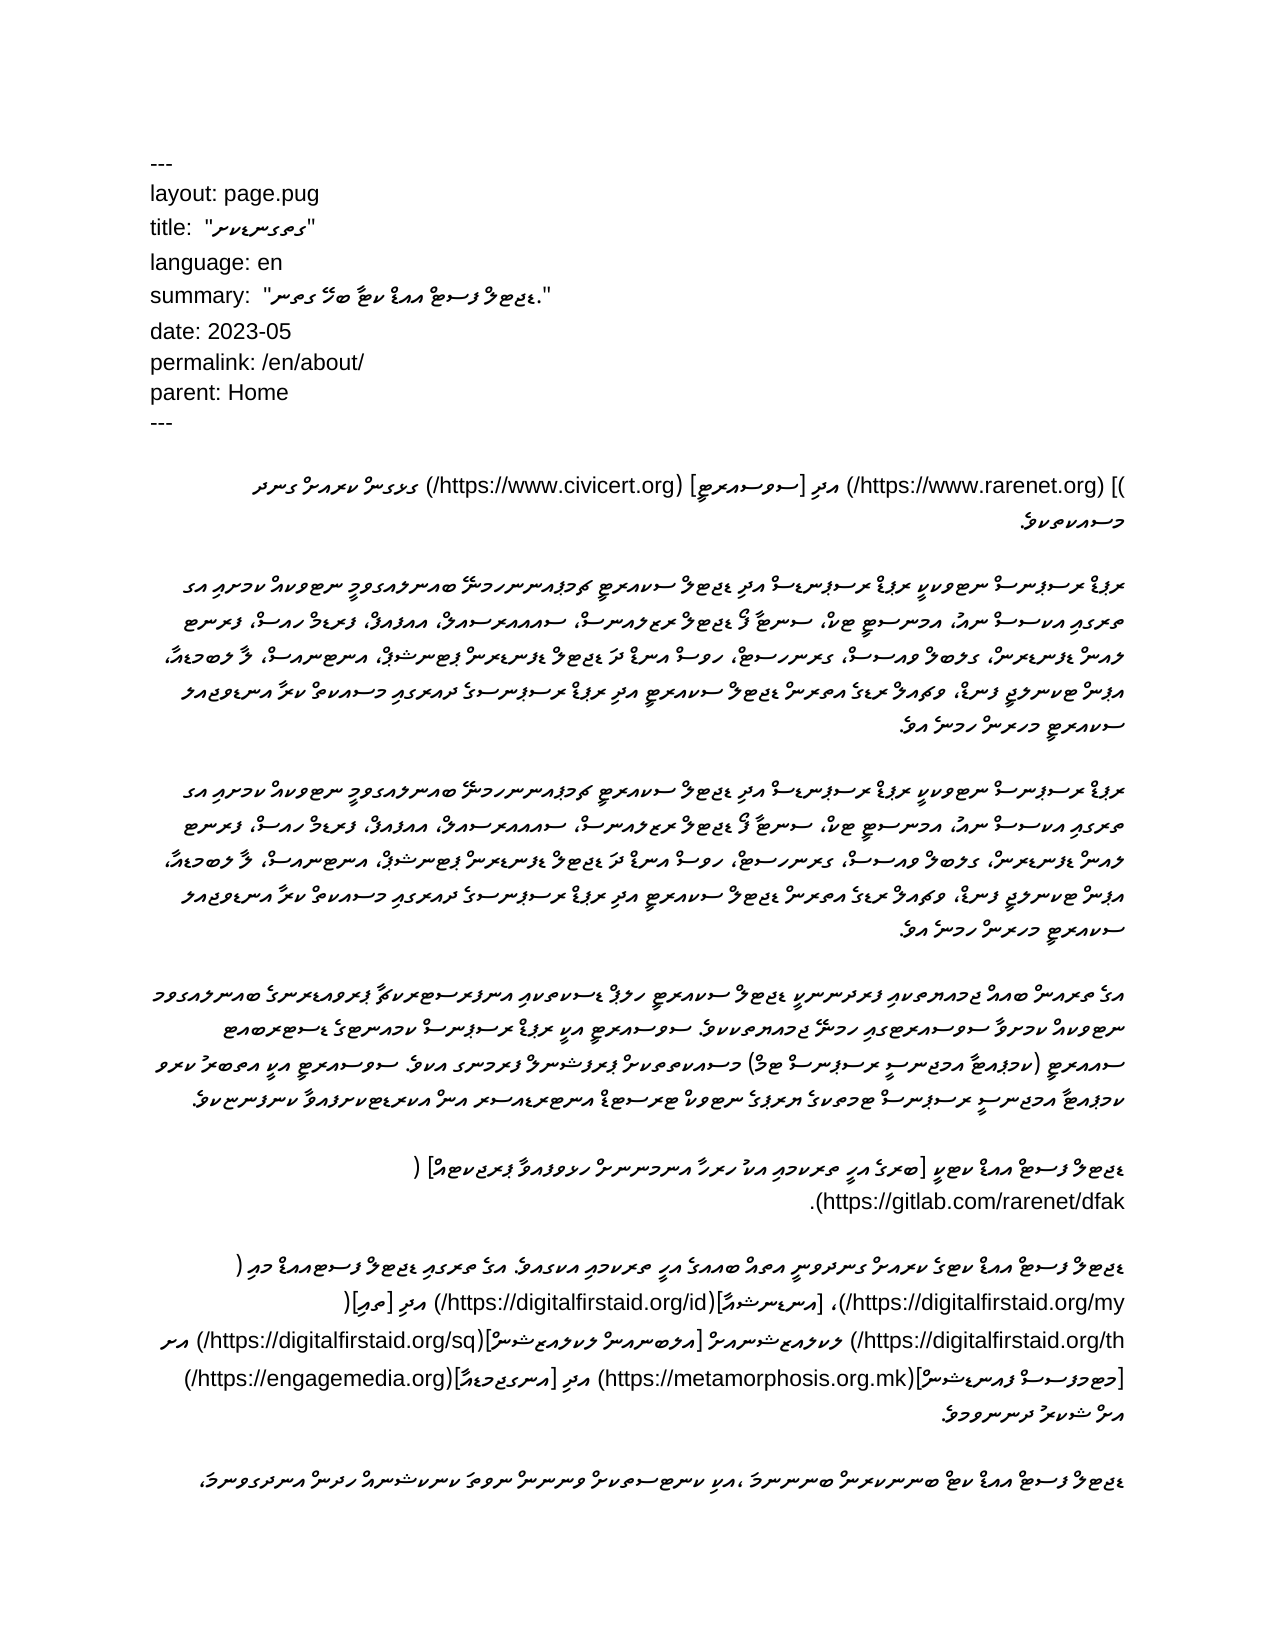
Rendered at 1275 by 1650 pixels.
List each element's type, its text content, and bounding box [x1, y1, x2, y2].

text ު، ް، ް، ް، ް، ް، ް، ް، ް، ް، ް، ާ، ް، [150, 572, 1125, 742]
text https://digitalfirstaid.org/my/)، [https://digitalfirstaid.org/id/) https://digitalfirstaid.org/th/) https://digitalfirstaid.org/sq/) https://metamorphosis.org.mk) https://engagemedia.org/) [150, 1249, 1125, 1431]
text https://gitlab.com/rarenet/dfak). [150, 1151, 1125, 1214]
text title: " [150, 210, 1125, 244]
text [150, 1466, 1125, 1497]
text --- [150, 150, 1125, 176]
text layout: page.pug [150, 180, 1125, 207]
text )] (https://www.rarenet.org/) https://www.civicert.org/) [150, 469, 1125, 538]
text date: 2023-05 [150, 318, 1125, 345]
text ު، ް، ް، ް، ް، ް، ް، ް، ް، ް، ް، ާ، ް، [150, 777, 1125, 946]
text summary: " [150, 279, 1125, 313]
text language: en [150, 249, 1125, 276]
text --- [150, 409, 1125, 435]
text permalink: /en/about/ [150, 348, 1125, 375]
text parent: Home [150, 379, 1125, 405]
